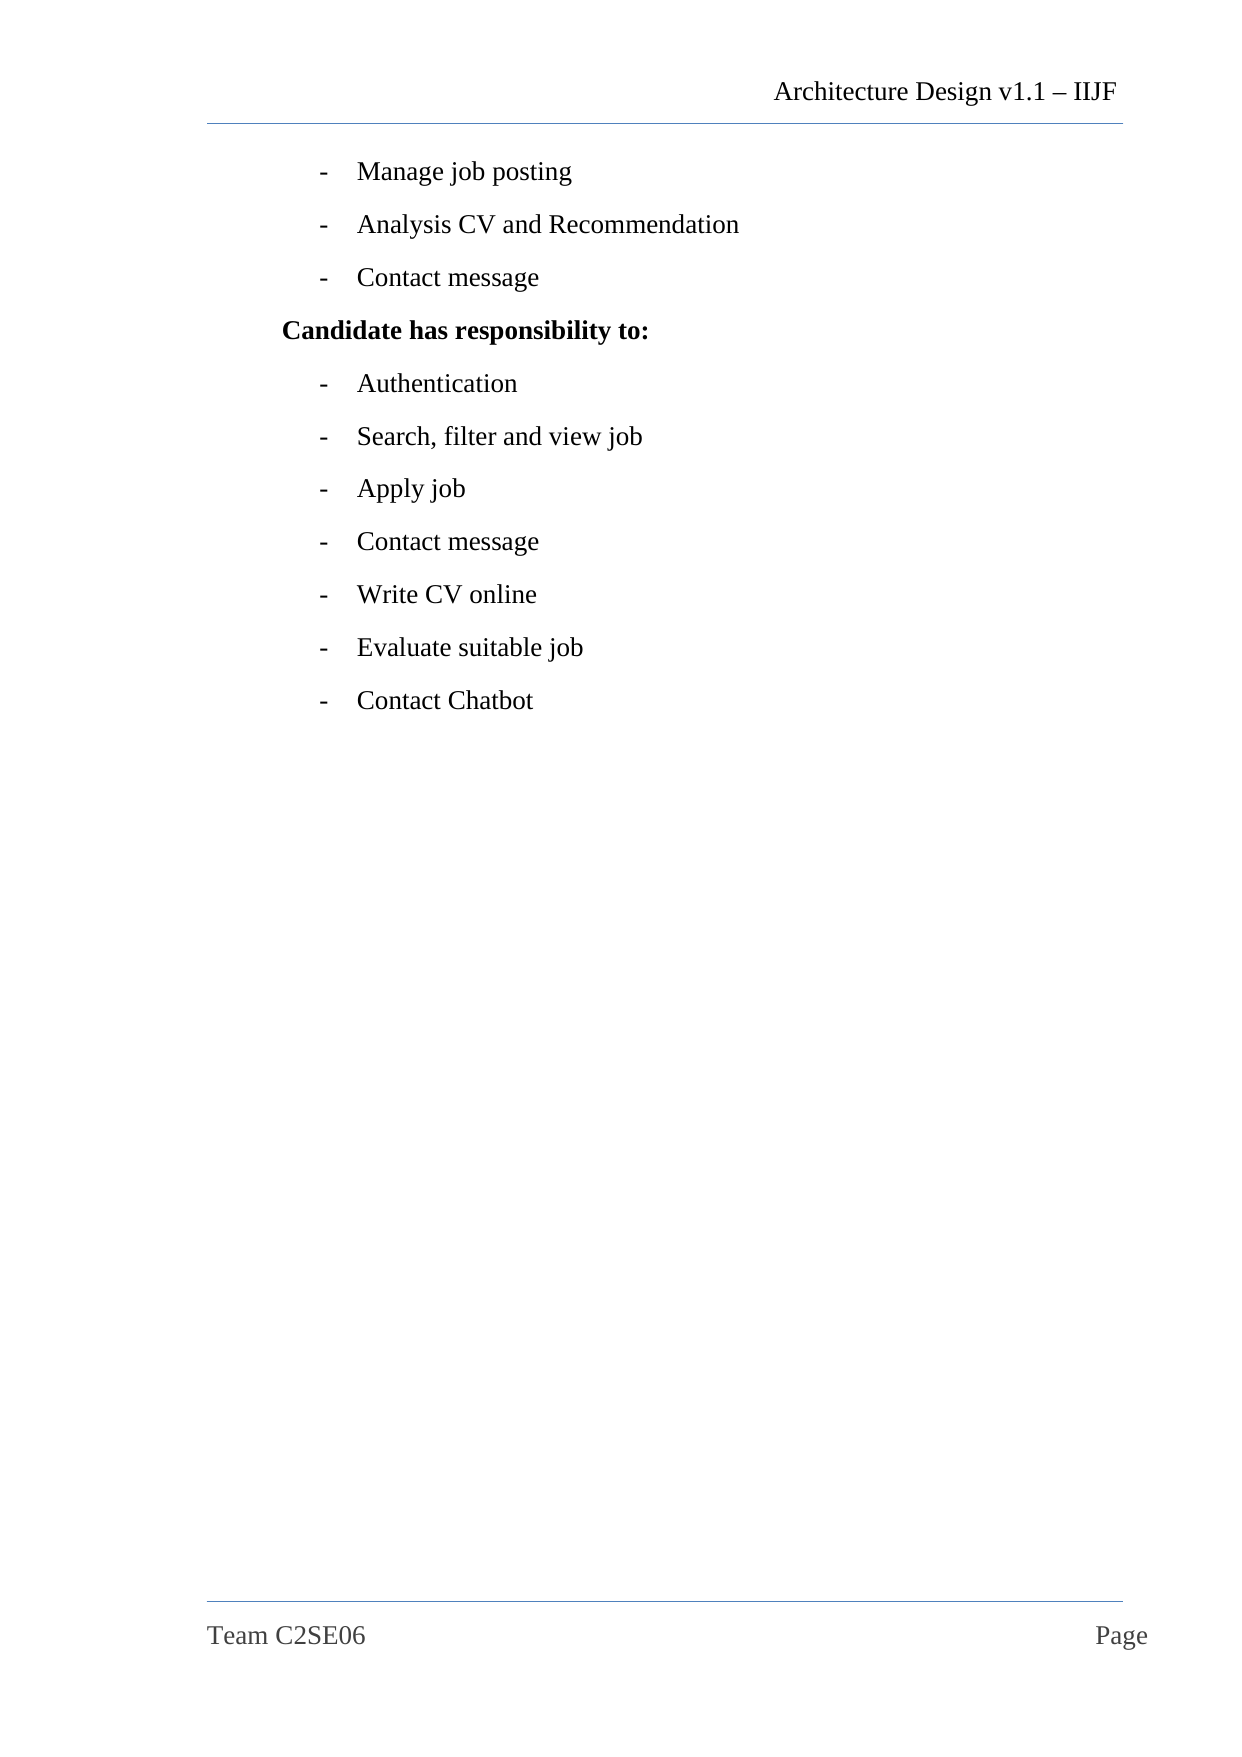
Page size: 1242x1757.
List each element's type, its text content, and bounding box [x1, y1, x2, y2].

list Authentication [319, 367, 1123, 398]
list Contact message [319, 525, 1123, 557]
list Contact Chatbot [319, 684, 1123, 715]
list Write CV online [319, 578, 1123, 609]
text Candidate has responsibility to: [282, 314, 1123, 345]
list Contact message [319, 261, 1123, 292]
list Analysis CV and Recommendation [319, 208, 1123, 239]
list Manage job posting [319, 155, 1123, 186]
list Evaluate suitable job [319, 631, 1123, 662]
list Search, filter and view job [319, 419, 1123, 451]
list Apply job [319, 472, 1123, 504]
